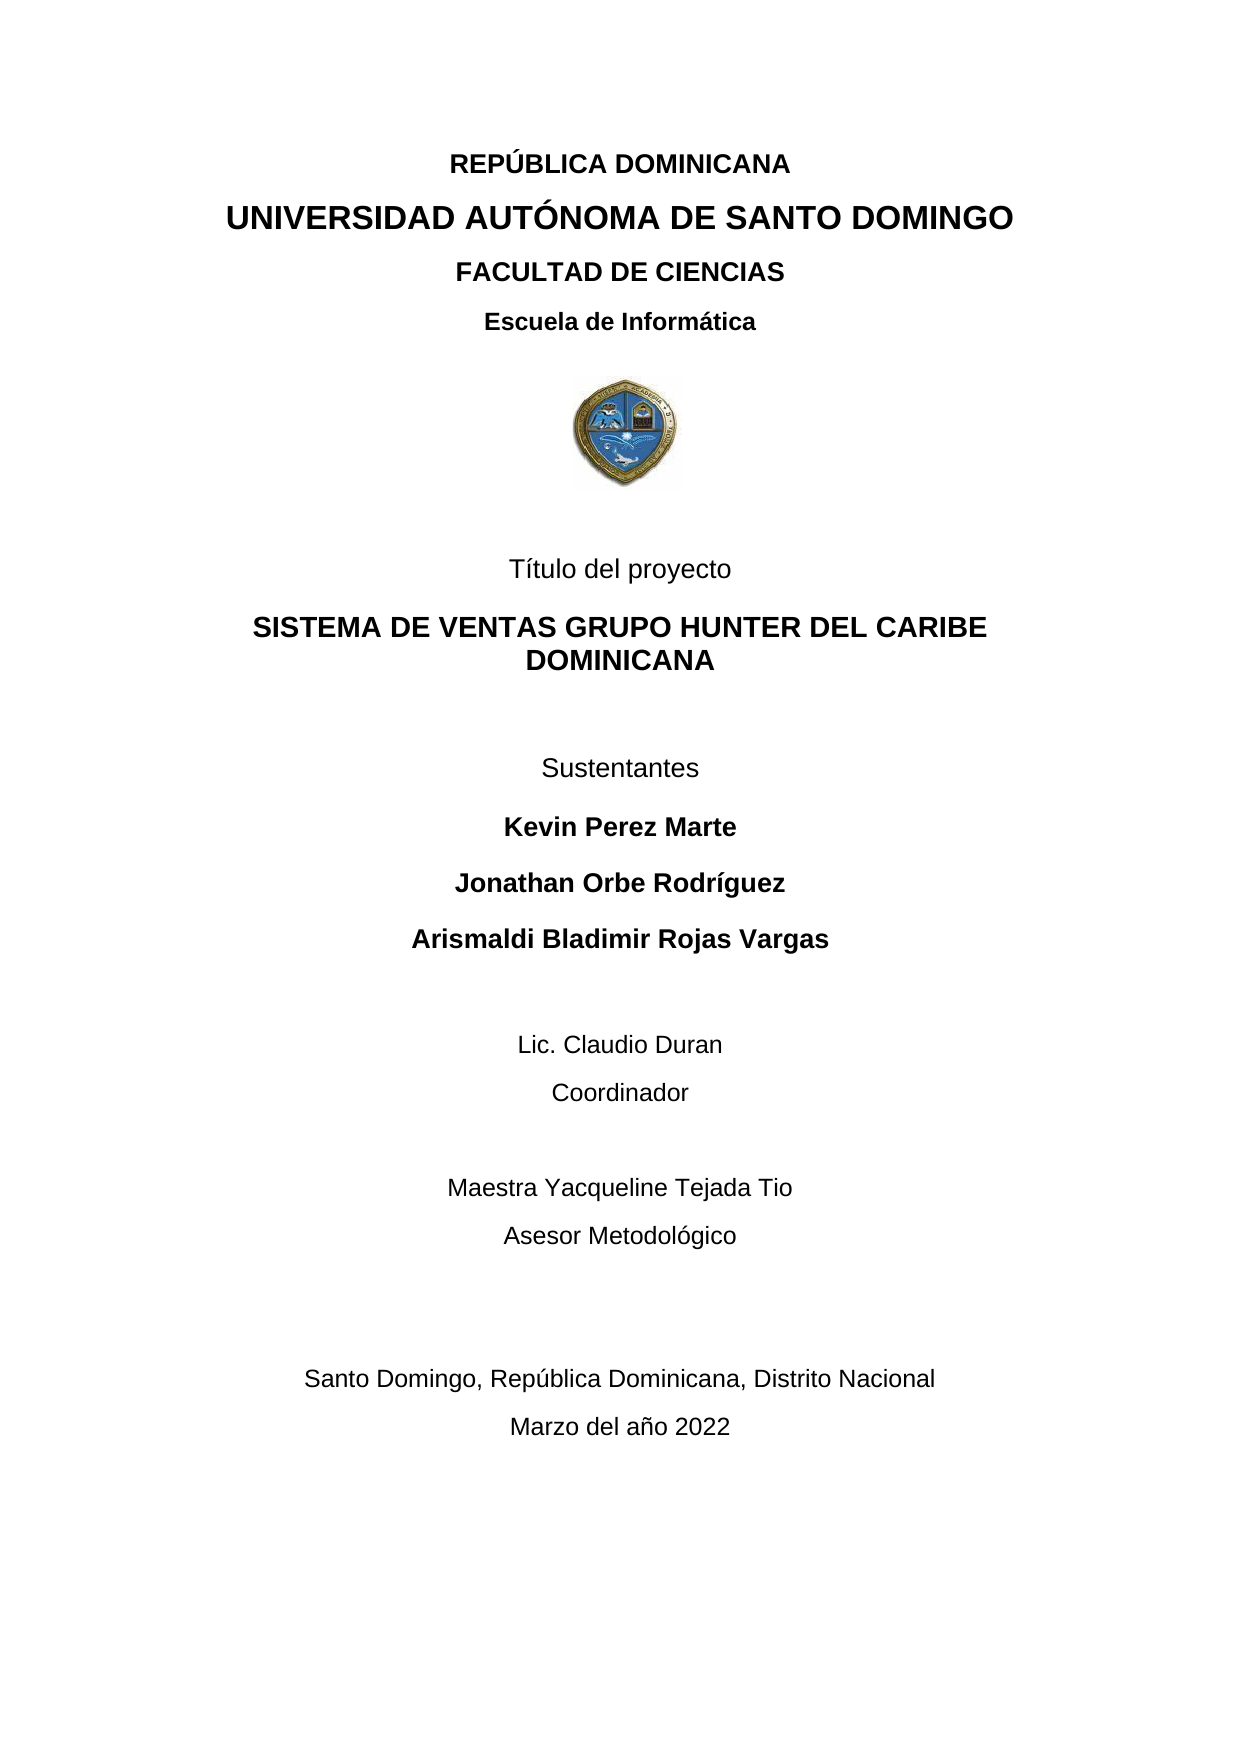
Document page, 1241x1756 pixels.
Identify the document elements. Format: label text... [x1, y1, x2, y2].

text Santo Domingo, República Dominicana, Distrito Nacional [177, 1364, 1063, 1393]
text Lic. Claudio Duran [177, 1030, 1063, 1059]
text Kevin Perez Marte [177, 811, 1063, 842]
text Escuela de Informática [177, 307, 1063, 335]
text Título del proyecto [177, 553, 1063, 585]
text FACULTAD DE CIENCIAS [177, 256, 1063, 287]
text Coordinador [177, 1078, 1063, 1107]
text Asesor Metodológico [177, 1221, 1063, 1250]
text SISTEMA DE VENTAS GRUPO HUNTER DEL CARIBE DOMINICANA [177, 610, 1063, 677]
text REPÚBLICA DOMINICANA [177, 148, 1063, 179]
text Jonathan Orbe Rodríguez [177, 867, 1063, 898]
text Sustentantes [177, 752, 1063, 783]
text Marzo del año 2022 [177, 1412, 1063, 1441]
text Arismaldi Bladimir Rojas Vargas [177, 923, 1063, 955]
text Maestra Yacqueline Tejada Tio [177, 1173, 1063, 1202]
picture [572, 376, 682, 490]
text UNIVERSIDAD AUTÓNOMA DE SANTO DOMINGO [177, 198, 1063, 236]
